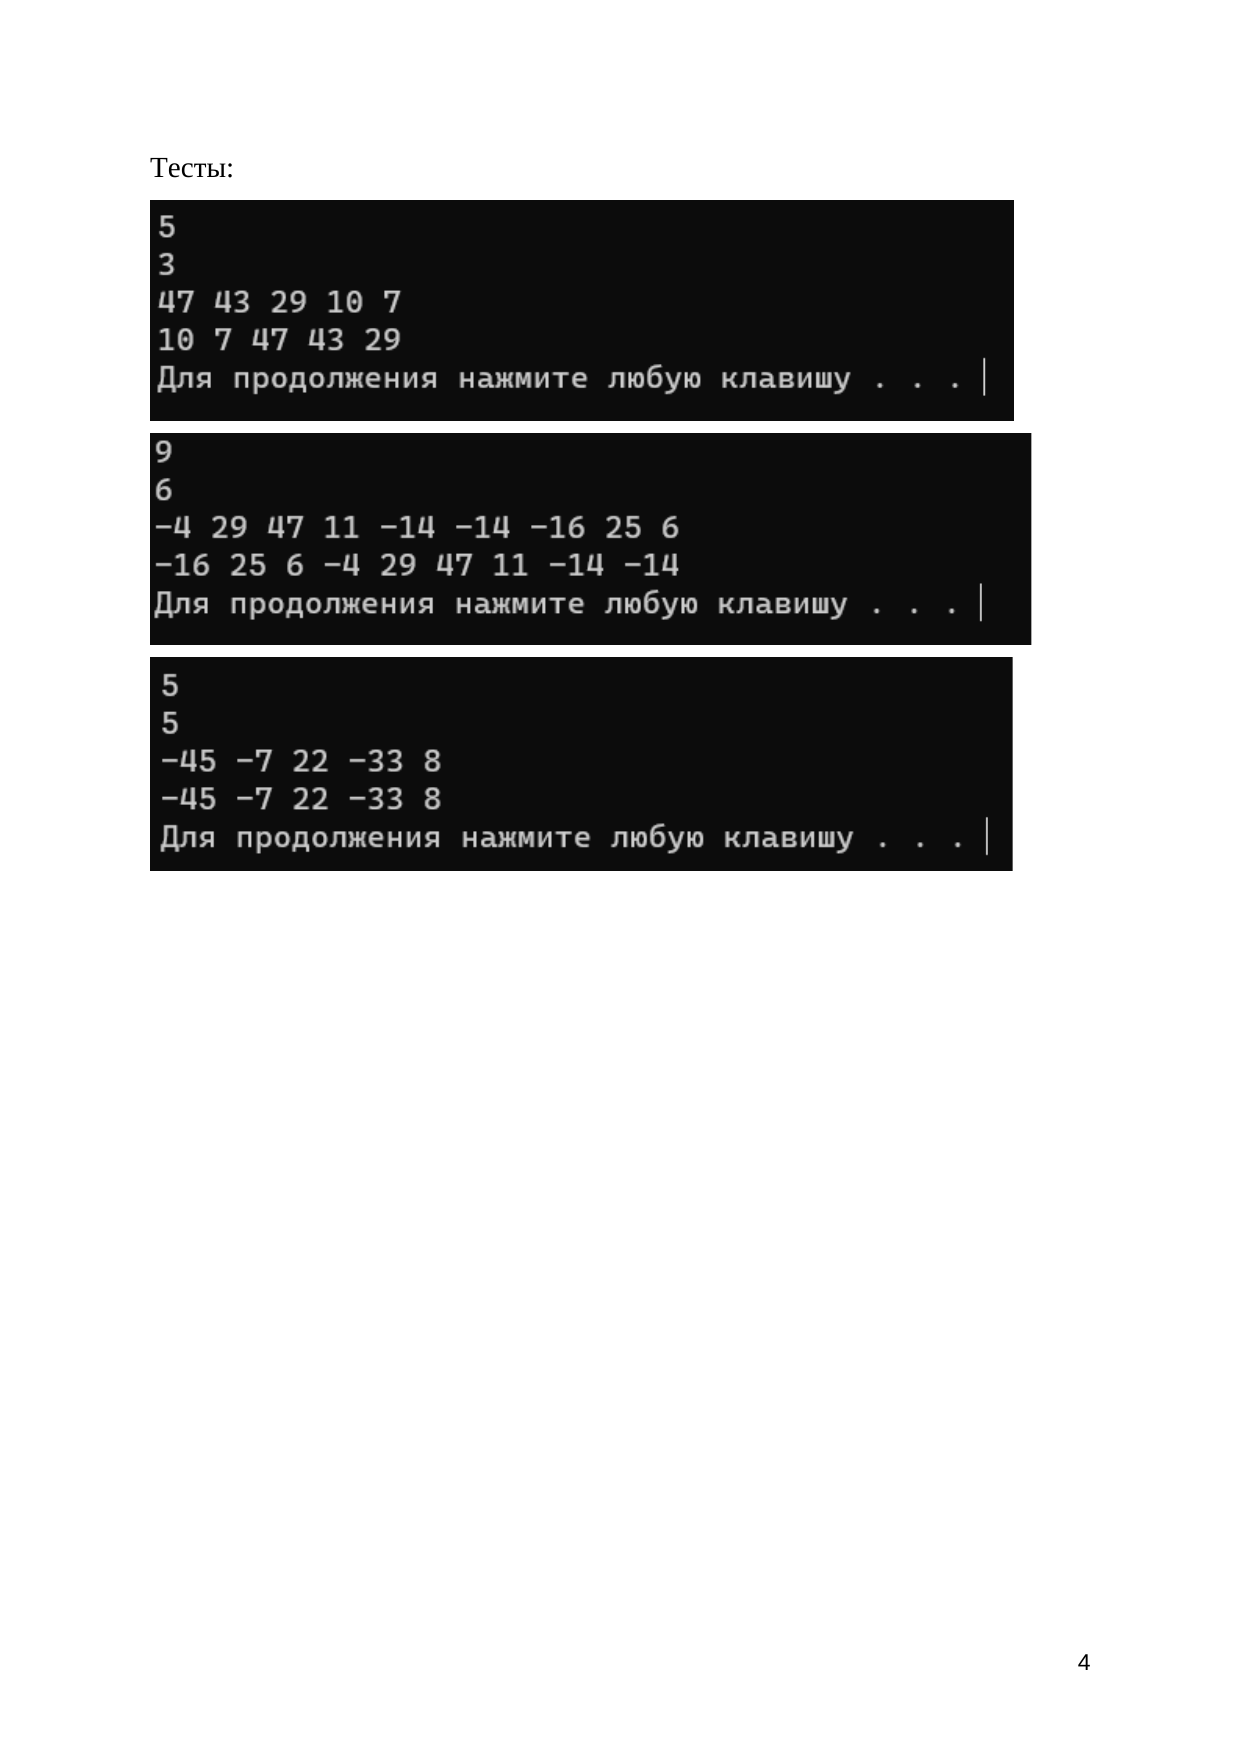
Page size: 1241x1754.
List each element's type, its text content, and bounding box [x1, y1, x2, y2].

text Тесты: [150, 150, 1090, 183]
picture [150, 433, 1032, 645]
picture [150, 657, 1013, 871]
picture [150, 200, 1014, 421]
